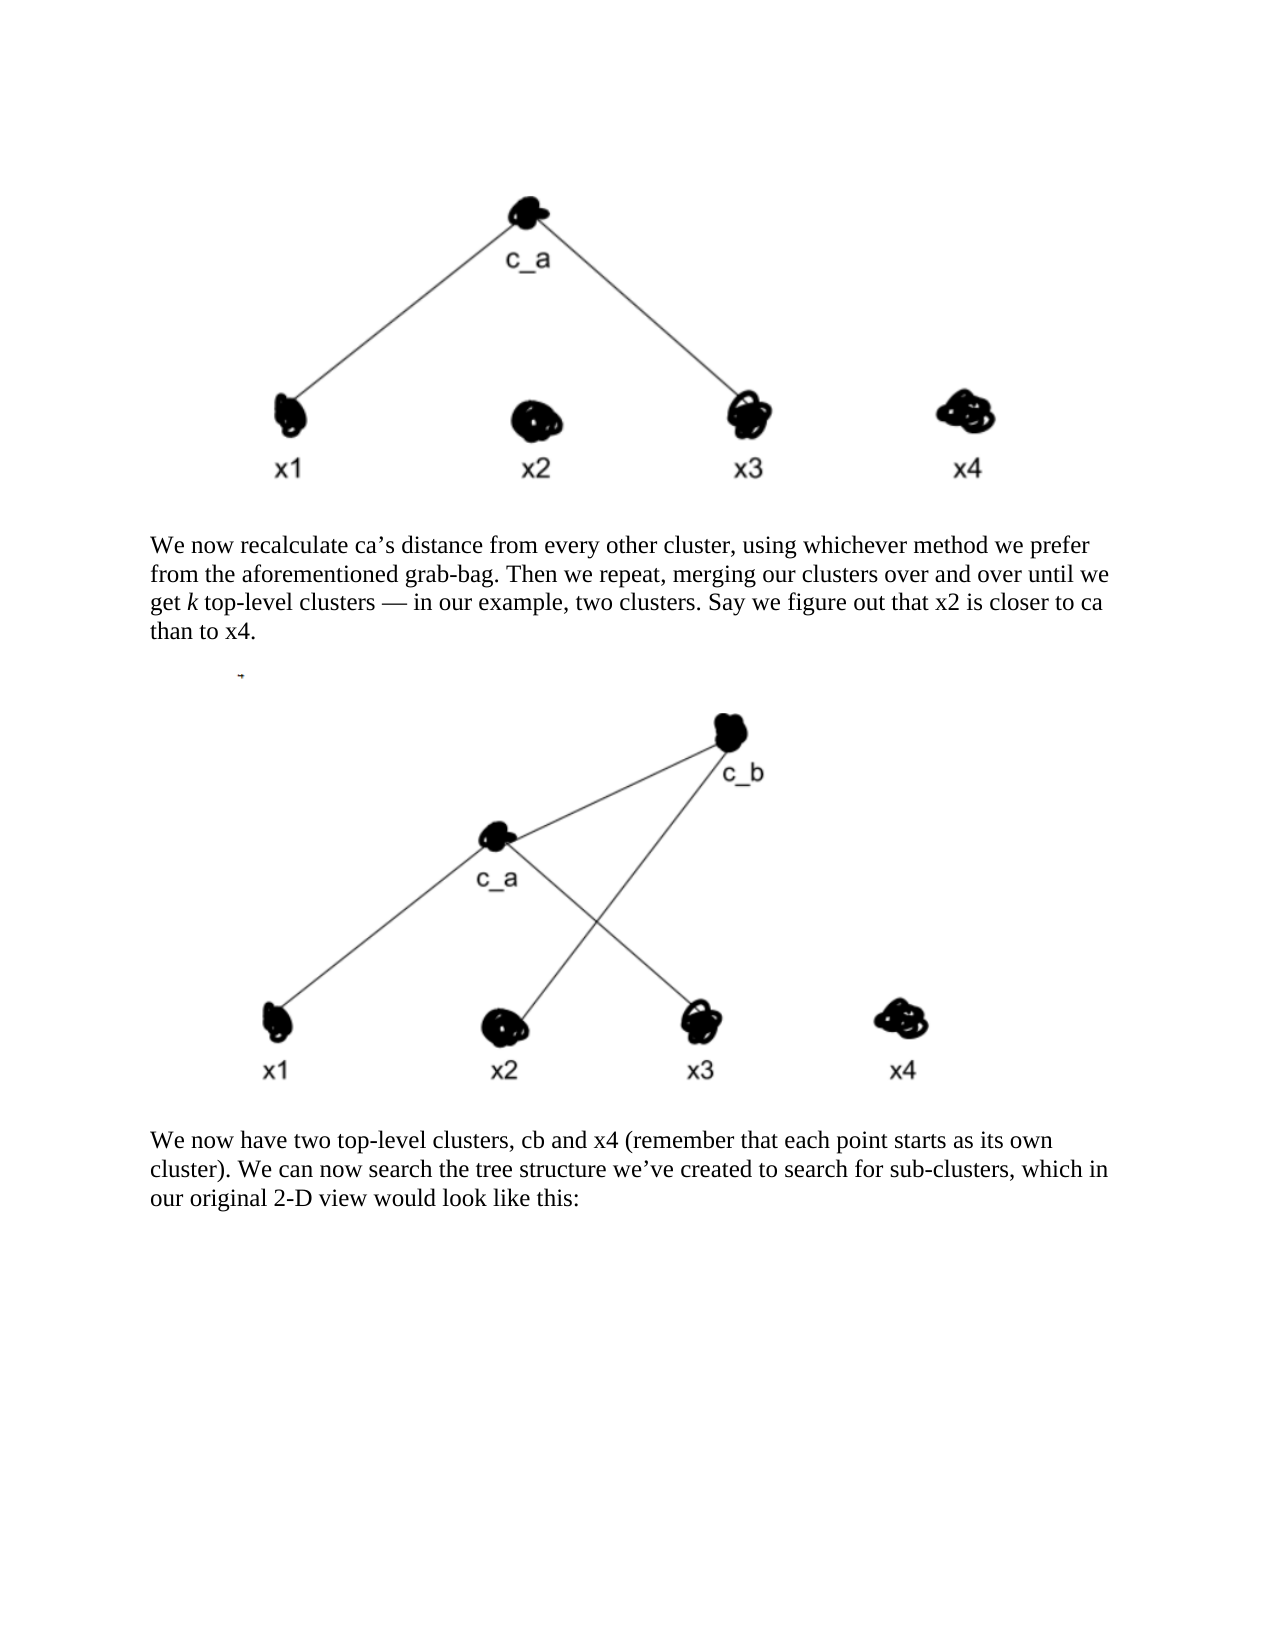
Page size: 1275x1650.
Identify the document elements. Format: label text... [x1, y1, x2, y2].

text We now recalculate ca’s distance from every other cluster, using whichever method we prefer from the aforementioned grab-bag. Then we repeat, merging our clusters over and over until we get k top-level clusters — in our example, two clusters. Say we figure out that x2 is closer to ca than to x4. [150, 530, 1125, 645]
picture [150, 674, 1125, 1097]
text We now have two top-level clusters, cb and x4 (remember that each point starts as its own cluster). We can now search the tree structure we’ve created to search for sub-clusters, which in our original 2-D view would look like this: [150, 1126, 1125, 1212]
picture [150, 150, 1125, 501]
